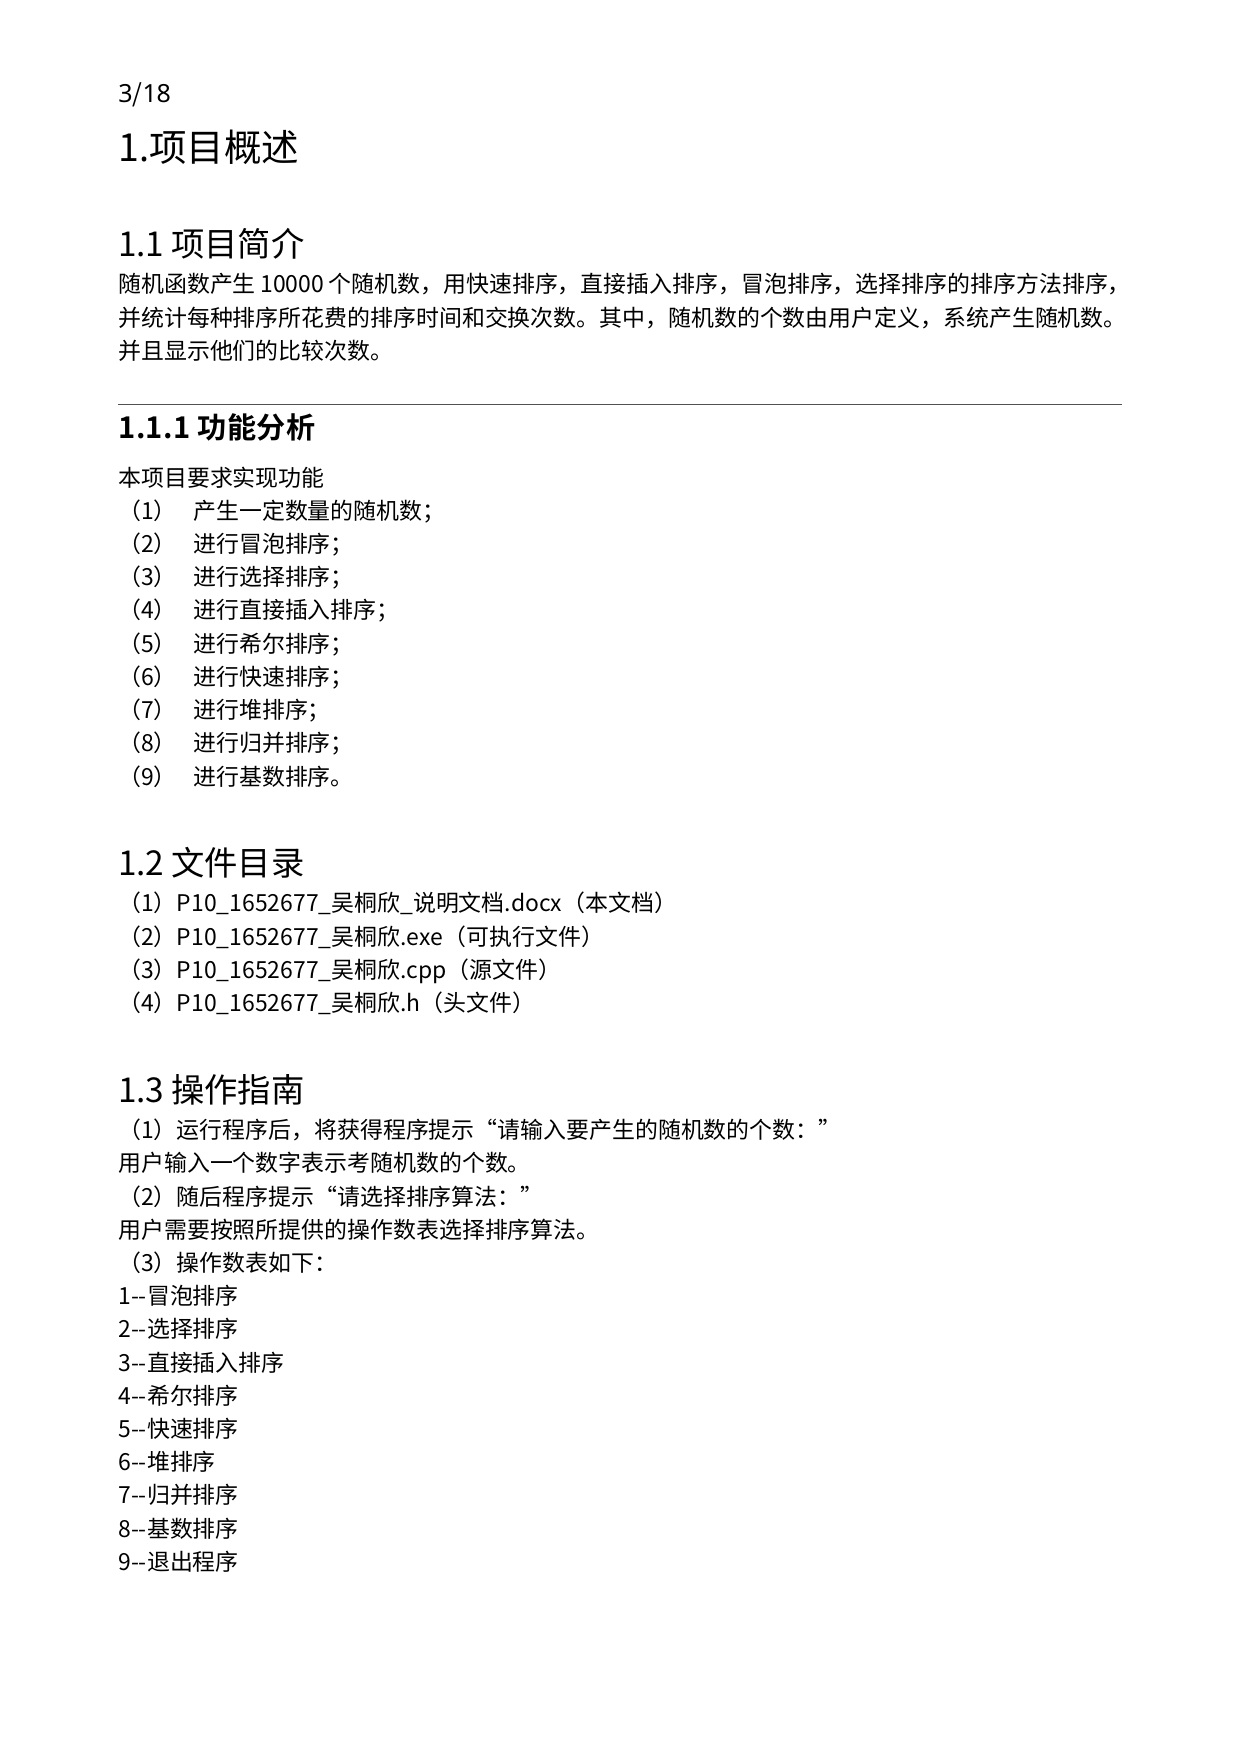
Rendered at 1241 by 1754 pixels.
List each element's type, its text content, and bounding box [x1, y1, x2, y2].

list 进行直接插入排序； [118, 592, 1122, 626]
text （2）随后程序提示“请选择排序算法：” [118, 1178, 1122, 1212]
text （4）P10_1652677_吴桐欣.h（头文件） [118, 985, 1122, 1018]
text （1）P10_1652677_吴桐欣_说明文档.docx（本文档） [118, 885, 1122, 918]
list 进行堆排序； [118, 692, 1122, 725]
text 1.1项目简介 [118, 218, 1122, 266]
text 1.项目概述 [118, 118, 1122, 173]
text 3--直接插入排序 [118, 1344, 1122, 1378]
list 进行快速排序； [118, 659, 1122, 692]
text 5--快速排序 [118, 1411, 1122, 1444]
text （3）P10_1652677_吴桐欣.cpp（源文件） [118, 952, 1122, 985]
text 1.3操作指南 [118, 1064, 1122, 1112]
text 4--希尔排序 [118, 1378, 1122, 1411]
list 产生一定数量的随机数； [118, 493, 1122, 526]
text 2--选择排序 [118, 1311, 1122, 1344]
text 1.2文件目录 [118, 837, 1122, 885]
text （3）操作数表如下： [118, 1245, 1122, 1278]
text 8--基数排序 [118, 1511, 1122, 1544]
list 进行归并排序； [118, 725, 1122, 758]
text （2）P10_1652677_吴桐欣.exe（可执行文件） [118, 918, 1122, 952]
text 随机函数产生10000个随机数，用快速排序，直接插入排序，冒泡排序，选择排序的排序方法排序，并统计每种排序所花费的排序时间和交换次数。其中，随机数的个数由用户定义，系统产生随机数。并且显示他们的比较次数。 [118, 266, 1122, 366]
list 进行冒泡排序； [118, 526, 1122, 559]
text 9--退出程序 [118, 1544, 1122, 1577]
text （1）运行程序后，将获得程序提示“请输入要产生的随机数的个数：” [118, 1112, 1122, 1145]
text 用户输入一个数字表示考随机数的个数。 [118, 1145, 1122, 1178]
text 7--归并排序 [118, 1477, 1122, 1511]
text 1--冒泡排序 [118, 1278, 1122, 1311]
text 6--堆排序 [118, 1444, 1122, 1477]
list 进行希尔排序； [118, 626, 1122, 659]
list 进行基数排序。 [118, 758, 1122, 792]
text 1.1.1功能分析 [118, 405, 1122, 447]
text 本项目要求实现功能 [118, 459, 1122, 493]
list 进行选择排序； [118, 559, 1122, 592]
text 用户需要按照所提供的操作数表选择排序算法。 [118, 1212, 1122, 1245]
